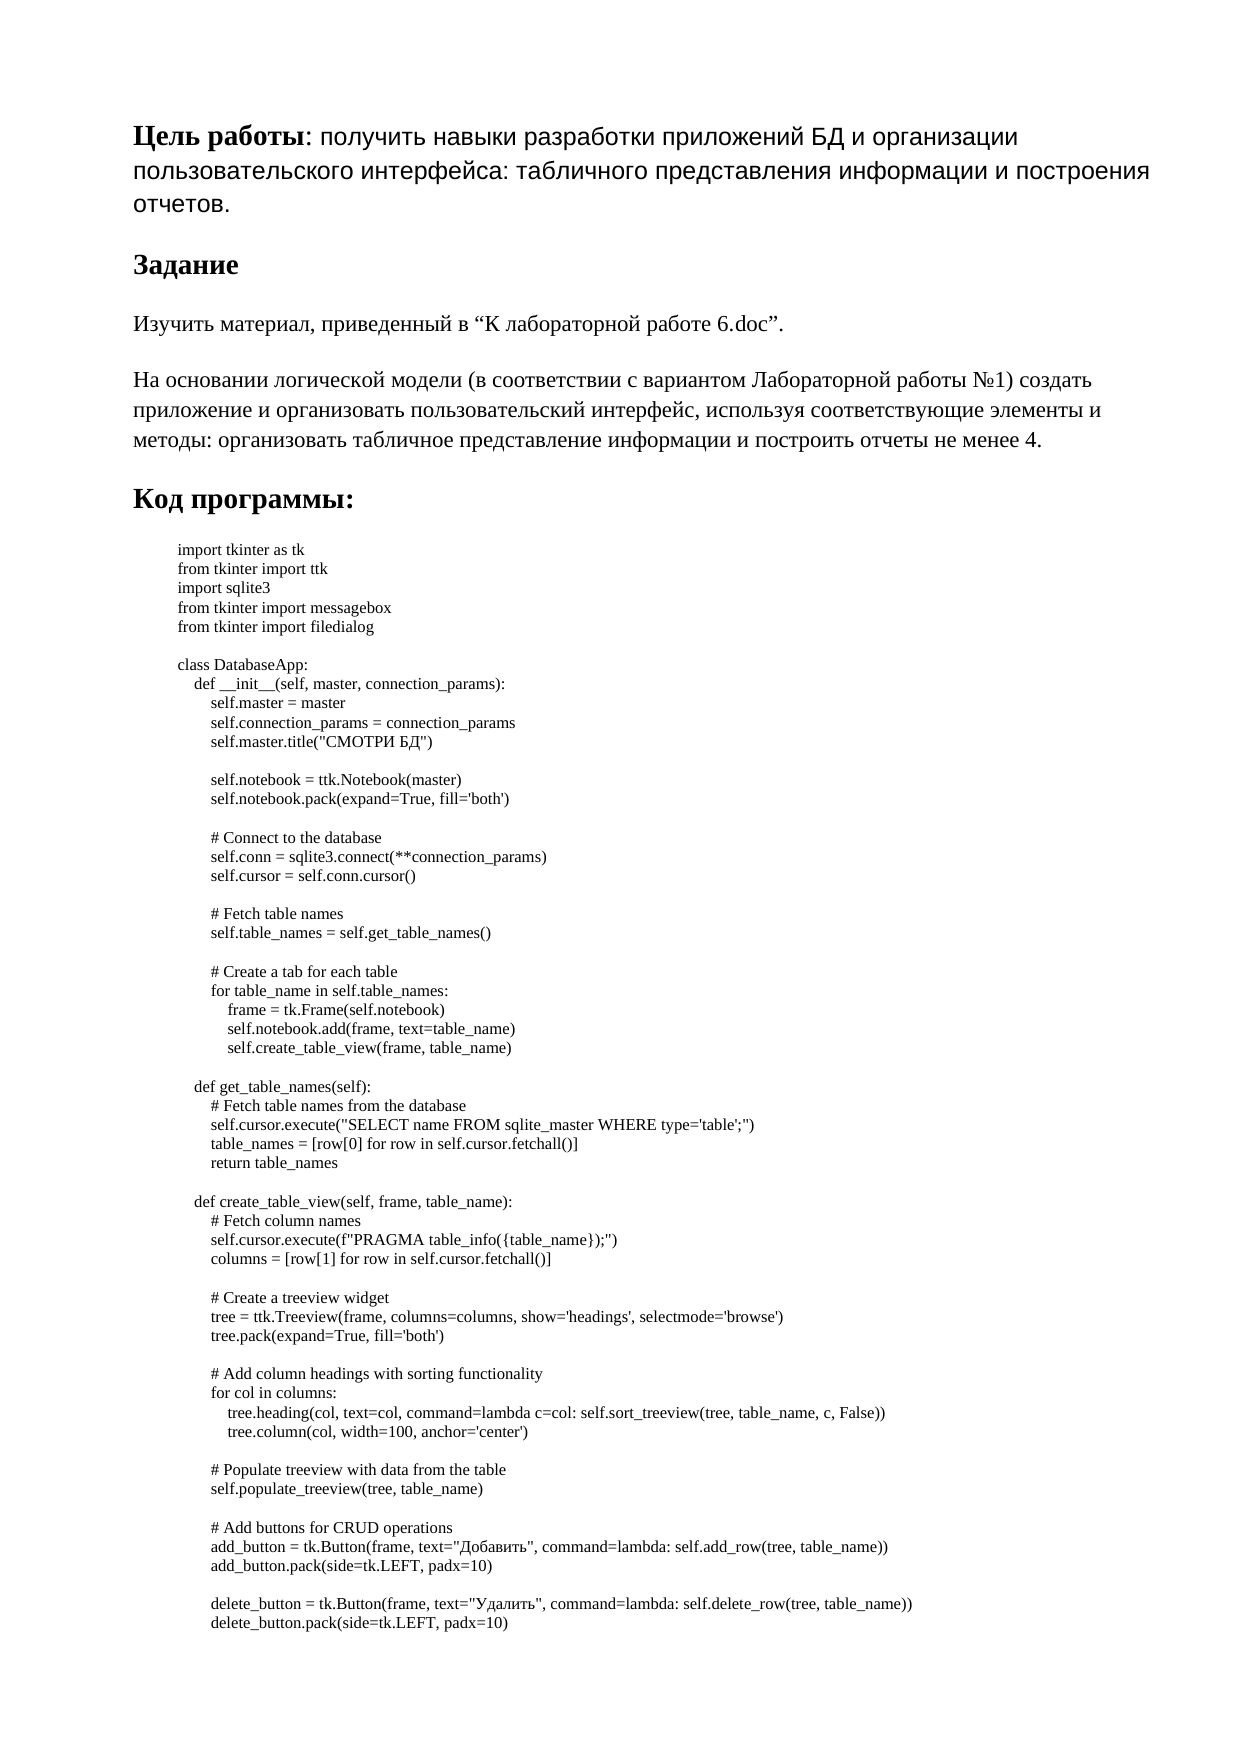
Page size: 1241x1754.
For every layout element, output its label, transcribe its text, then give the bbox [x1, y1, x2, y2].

text Изучить материал, приведенный в “К лабораторной работе 6.doc”. [133, 311, 1152, 337]
text Код программы: [133, 481, 1152, 515]
text На основании логической модели (в соответствии с вариантом Лабораторной работы №1) создать приложение и организовать пользовательский интерфейс, используя соответствующие элементы и методы: организовать табличное представление информации и построить отчеты не менее 4. [133, 366, 1152, 452]
text Цель работы: получить навыки разработки приложений БД и организации пользовательского интерфейса: табличного представления информации и построения отчетов. [133, 118, 1152, 218]
text Задание [133, 247, 1152, 281]
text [177, 540, 1152, 1632]
